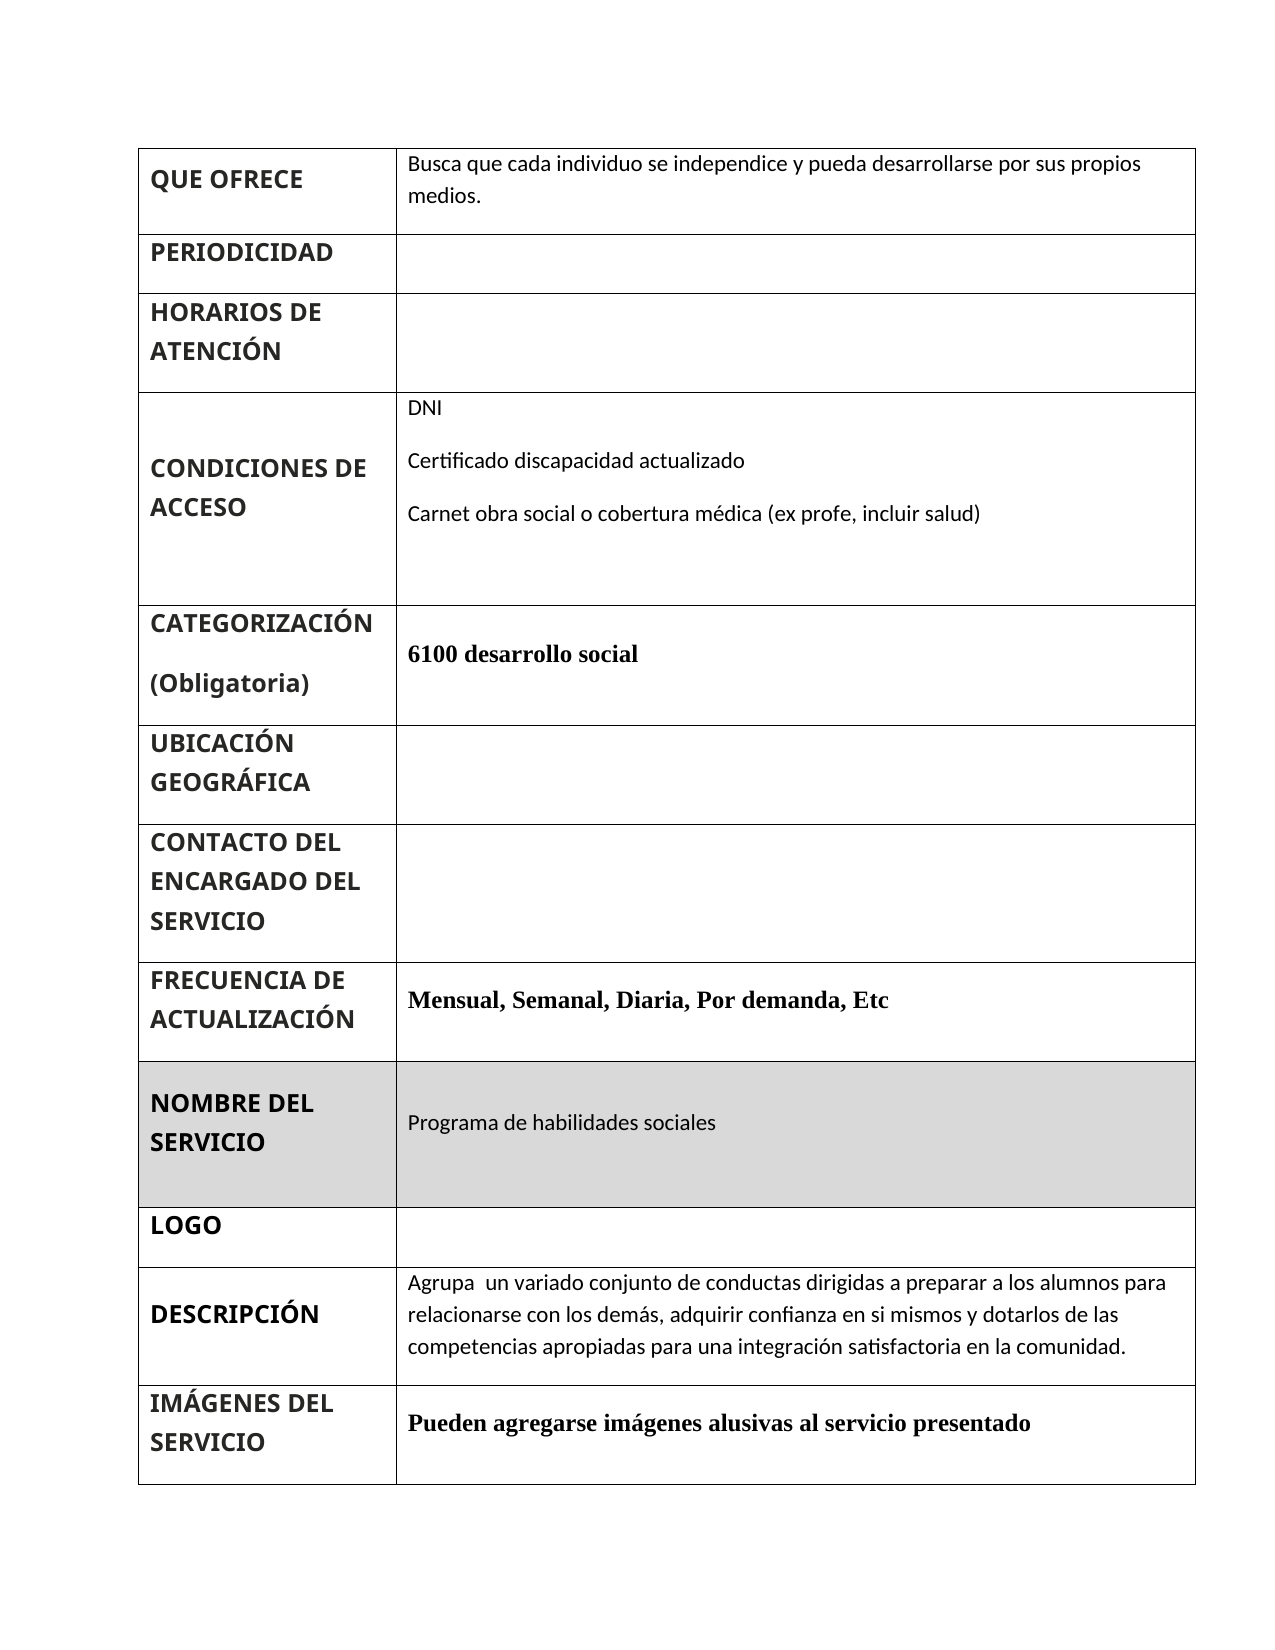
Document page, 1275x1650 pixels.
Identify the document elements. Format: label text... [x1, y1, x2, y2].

table_cell UBICACIÓN GEOGRÁFICA [139, 726, 396, 824]
table_cell Agrupa un variado conjunto de conductas dirigidas a preparar a los alumnos para relacionarse con los demás, adquirir confianza en si mismos y dotarlos de las competencias apropiadas para una integración satisfactoria en la comunidad. [397, 1268, 1195, 1385]
table_cell 6100 desarrollo social [397, 606, 1195, 725]
table_cell QUE OFRECE [139, 149, 396, 233]
table_cell [397, 825, 1195, 962]
table_cell [397, 294, 1195, 392]
table_cell Mensual, Semanal, Diaria, Por demanda, Etc [397, 963, 1195, 1061]
table_cell IMÁGENES DEL SERVICIO [139, 1386, 396, 1484]
table_cell DESCRIPCIÓN [139, 1268, 396, 1385]
table_cell Programa de habilidades sociales [397, 1062, 1195, 1207]
table_cell CATEGORIZACIÓN (Obligatoria) [139, 606, 396, 725]
table_cell [397, 1208, 1195, 1267]
table_cell FRECUENCIA DE ACTUALIZACIÓN [139, 963, 396, 1061]
table_cell DNI Certificado discapacidad actualizado Carnet obra social o cobertura médica (ex profe, incluir salud) [397, 393, 1195, 605]
table_cell Pueden agregarse imágenes alusivas al servicio presentado [397, 1386, 1195, 1484]
table_cell [397, 726, 1195, 824]
table_cell PERIODICIDAD [139, 235, 396, 293]
table_cell [397, 235, 1195, 293]
table_cell NOMBRE DEL SERVICIO [139, 1062, 396, 1207]
table_cell CONDICIONES DE ACCESO [139, 393, 396, 605]
table_cell CONTACTO DEL ENCARGADO DEL SERVICIO [139, 825, 396, 962]
table_cell HORARIOS DE ATENCIÓN [139, 294, 396, 392]
table_cell LOGO [139, 1208, 396, 1267]
table_cell Busca que cada individuo se independice y pueda desarrollarse por sus propios medios. [397, 149, 1195, 233]
